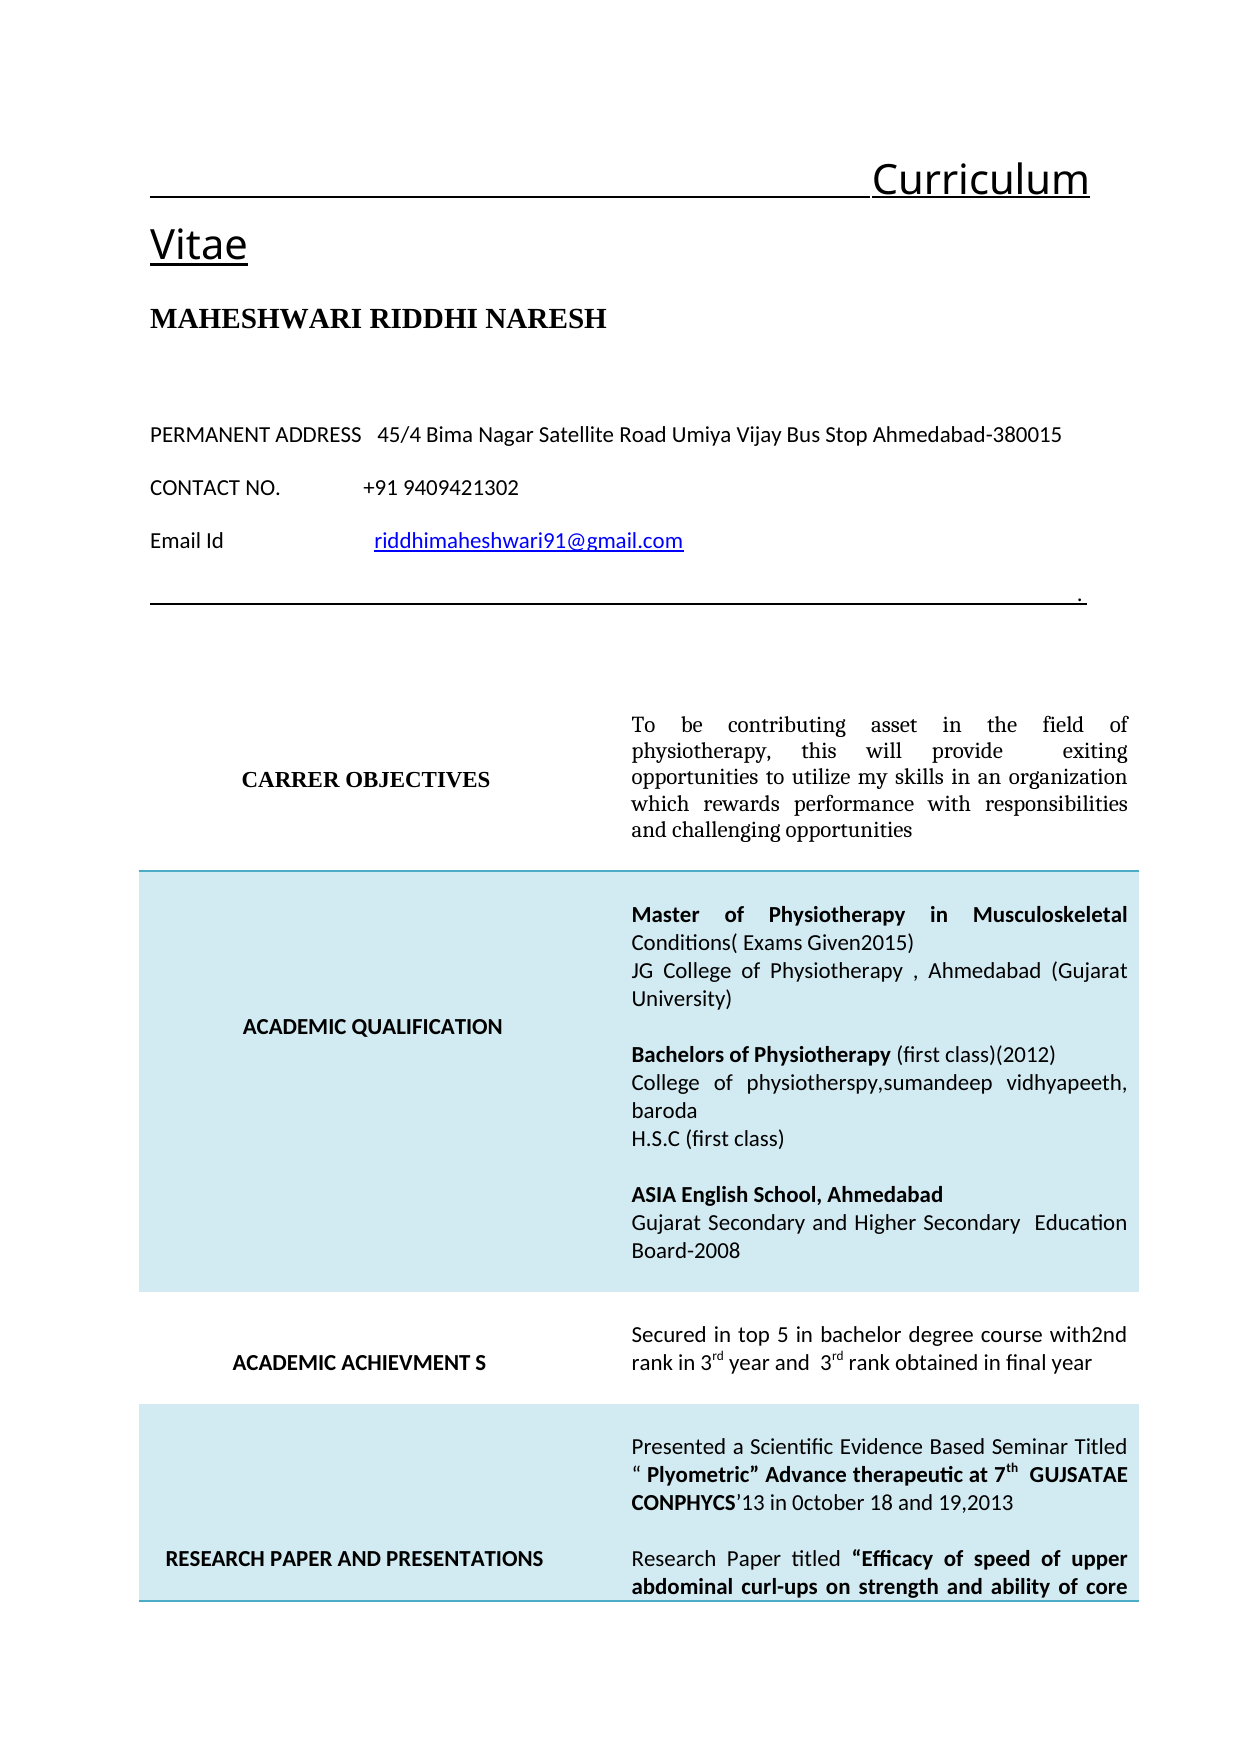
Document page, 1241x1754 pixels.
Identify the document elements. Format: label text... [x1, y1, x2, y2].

table_cell Master of Physiotherapy in Musculoskeletal Conditions( Exams Given2015) JG College of Physiotherapy , Ahmedabad (Gujarat University) Bachelors of Physiotherapy (first class)(2012) College of physiotherspy,sumandeep vidhyapeeth, baroda H.S.C (first class) ASIA English School, Ahmedabad Gujarat Secondary and Higher Secondary Education Board-2008 [620, 872, 1139, 1292]
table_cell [620, 1404, 1139, 1600]
text CONTACT NO. +91 9409421302 [150, 473, 1090, 501]
text Curriculum Vitae [150, 150, 1090, 272]
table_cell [139, 1404, 620, 1600]
text PERMANENT ADDRESS 45/4 Bima Nagar Satellite Road Umiya Vijay Bus Stop Ahmedabad-380015 [150, 420, 1090, 448]
table_header CARRER OBJECTIVES [139, 685, 620, 869]
table_cell ACADEMIC ACHIEVMENT S [139, 1292, 620, 1404]
table_cell Secured in top 5 in bachelor degree course with2nd rank in 3rd year and 3rd rank obtained in final year [620, 1292, 1139, 1404]
text MAHESHWARI RIDDHI NARESH [150, 301, 1090, 335]
table_cell ACADEMIC QUALIFICATION [139, 872, 620, 1292]
table_header To be contributing asset in the field of physiotherapy, this will provide exiting opportunities to utilize my skills in an organization which rewards performance with responsibilities and challenging opportunities [620, 685, 1139, 869]
text . [150, 579, 1090, 607]
text Email Id riddhimaheshwari91@gmail.com [150, 526, 1090, 554]
